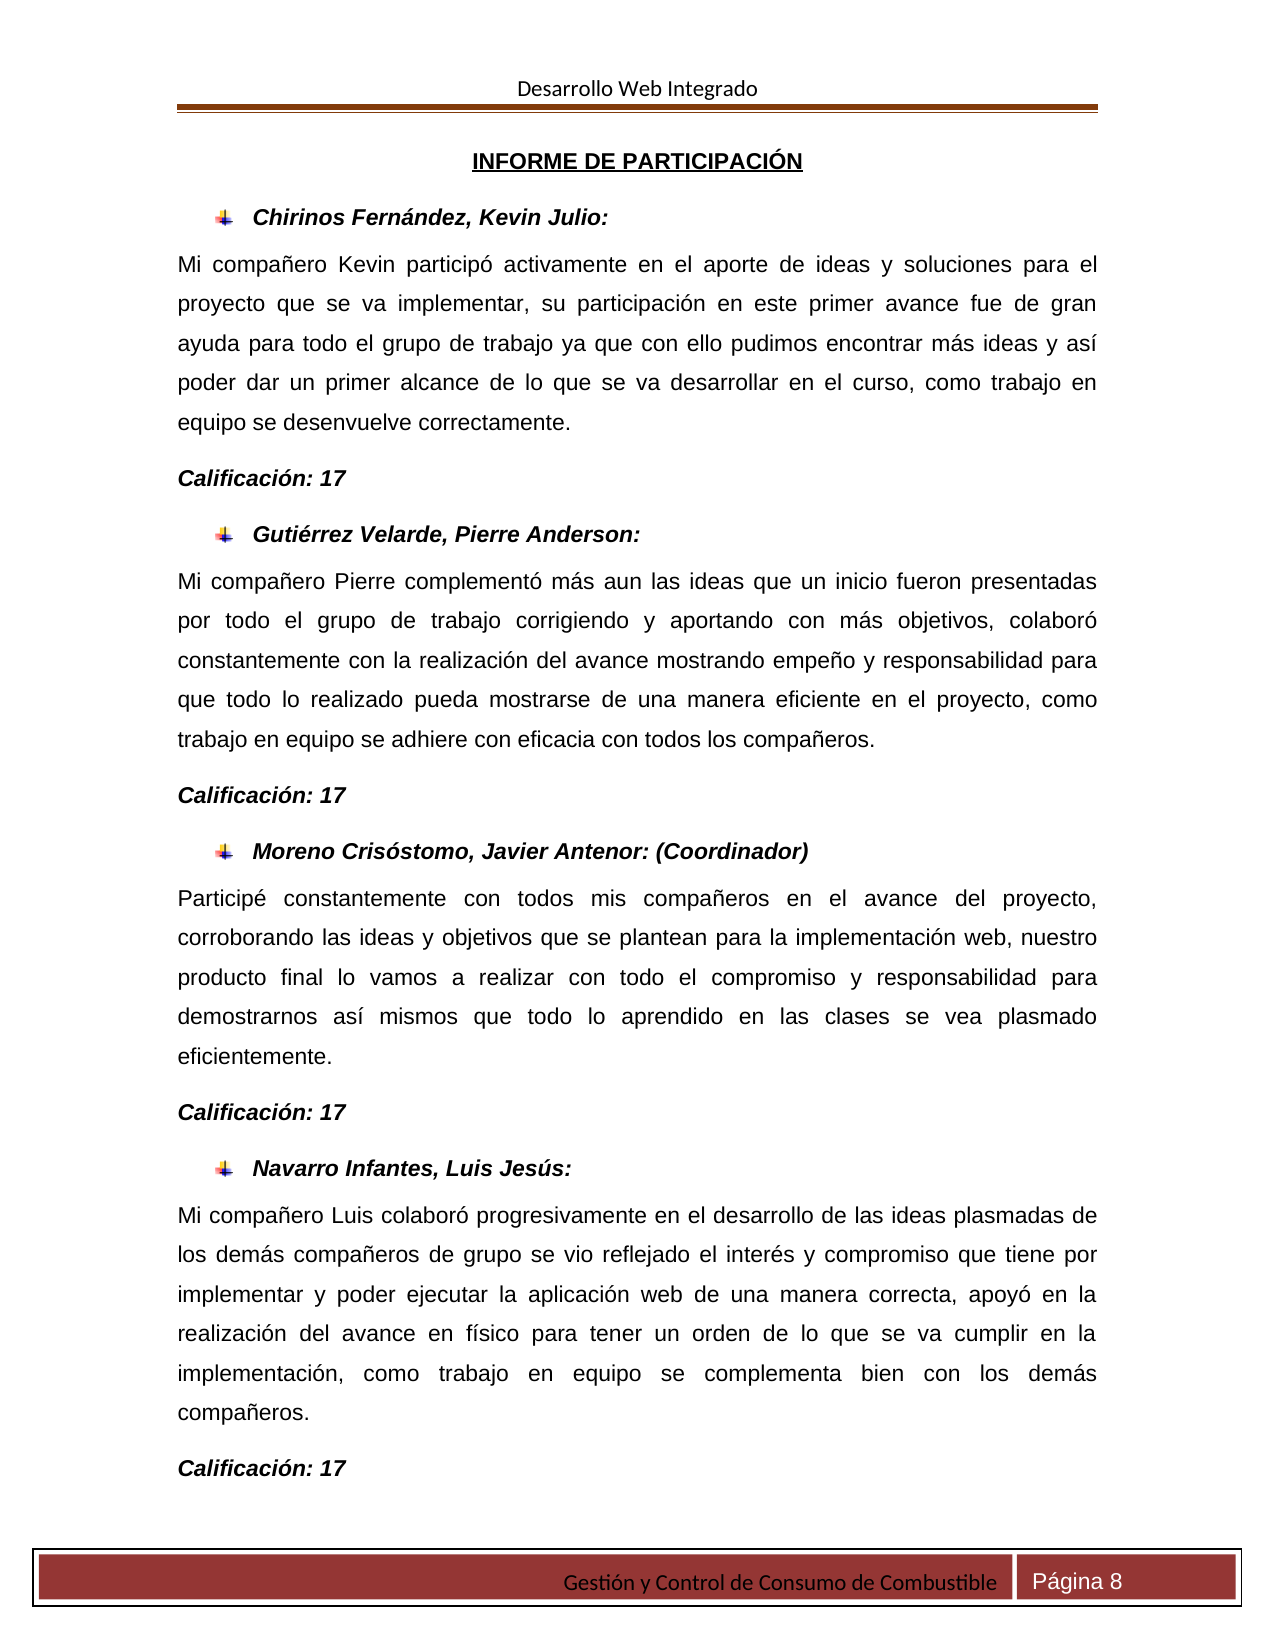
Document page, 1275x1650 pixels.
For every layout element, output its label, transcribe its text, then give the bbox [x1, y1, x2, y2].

text Calificación: 17 [177, 782, 1098, 808]
text INFORME DE PARTICIPACIÓN [177, 148, 1098, 174]
text Mi compañero Kevin participó activamente en el aporte de ideas y soluciones para el proyecto que se va implementar, su participación en este primer avance fue de gran ayuda para todo el grupo de trabajo ya que con ello pudimos encontrar más ideas y así poder dar un primer alcance de lo que se va desarrollar en el curso, como trabajo en equipo se desenvuelve correctamente. [177, 251, 1098, 435]
text Calificación: 17 [177, 465, 1098, 491]
text Mi compañero Pierre complementó más aun las ideas que un inicio fueron presentadas por todo el grupo de trabajo corrigiendo y aportando con más objetivos, colaboró constantemente con la realización del avance mostrando empeño y responsabilidad para que todo lo realizado pueda mostrarse de una manera eficiente en el proyecto, como trabajo en equipo se adhiere con eficacia con todos los compañeros. [177, 568, 1098, 752]
text Calificación: 17 [177, 1455, 1098, 1482]
text Calificación: 17 [177, 1099, 1098, 1125]
text Participé constantemente con todos mis compañeros en el avance del proyecto, corroborando las ideas y objetivos que se plantean para la implementación web, nuestro producto final lo vamos a realizar con todo el compromiso y responsabilidad para demostrarnos así mismos que todo lo aprendido en las clases se vea plasmado eficientemente. [177, 885, 1098, 1069]
text Mi compañero Luis colaboró progresivamente en el desarrollo de las ideas plasmadas de los demás compañeros de grupo se vio reflejado el interés y compromiso que tiene por implementar y poder ejecutar la aplicación web de una manera correcta, apoyó en la realización del avance en físico para tener un orden de lo que se va cumplir en la implementación, como trabajo en equipo se complementa bien con los demás compañeros. [177, 1202, 1098, 1426]
list Gutiérrez Velarde, Pierre Anderson: [215, 521, 1098, 547]
picture [215, 1159, 233, 1177]
picture [215, 842, 233, 860]
list Moreno Crisóstomo, Javier Antenor: (Coordinador) [215, 838, 1098, 864]
list Chirinos Fernández, Kevin Julio: [215, 204, 1098, 230]
list Navarro Infantes, Luis Jesús: [215, 1155, 1098, 1181]
picture [215, 208, 233, 226]
picture [215, 525, 233, 543]
